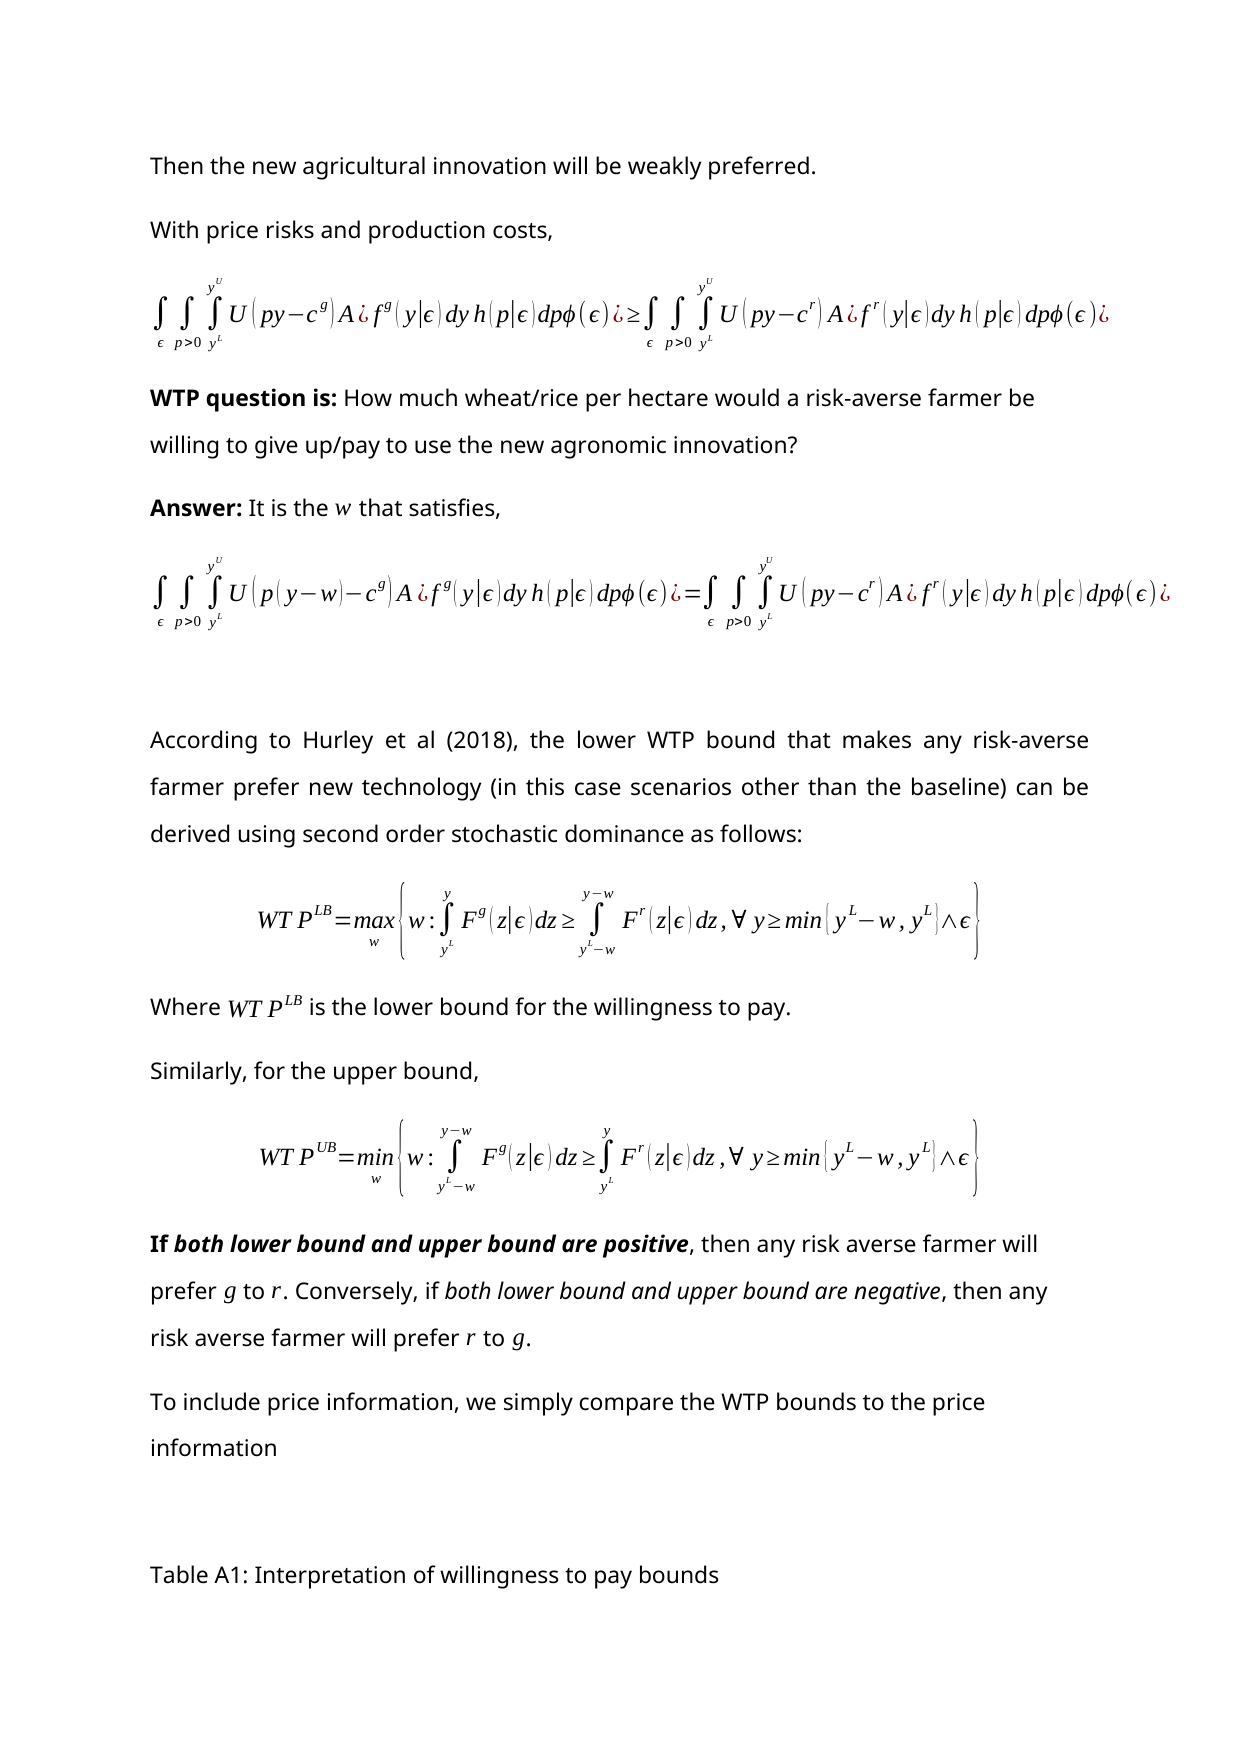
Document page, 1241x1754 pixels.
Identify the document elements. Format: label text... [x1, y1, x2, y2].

text To include price information, we simply compare the WTP bounds to the price information [150, 1385, 1090, 1463]
text Where is the lower bound for the willingness to pay. [150, 991, 1090, 1022]
text With price risks and production costs, [150, 213, 1090, 245]
text According to Hurley et al (2018), the lower WTP bound that makes any risk-averse farmer prefer new technology (in this case scenarios other than the baseline) can be derived using second order stochastic dominance as follows: [150, 724, 1090, 849]
text Answer: It is the that satisfies, [150, 492, 1090, 523]
text Table A1: Interpretation of willingness to pay bounds [150, 1559, 1090, 1591]
text If both lower bound and upper bound are positive, then any risk averse farmer will prefer to . Conversely, if both lower bound and upper bound are negative, then any risk averse farmer will prefer to . [150, 1228, 1090, 1353]
text Then the new agricultural innovation will be weakly preferred. [150, 150, 1090, 181]
text Similarly, for the upper bound, [150, 1055, 1090, 1086]
text WTP question is: How much wheat/rice per hectare would a risk-averse farmer be willing to give up/pay to use the new agronomic innovation? [150, 382, 1090, 460]
